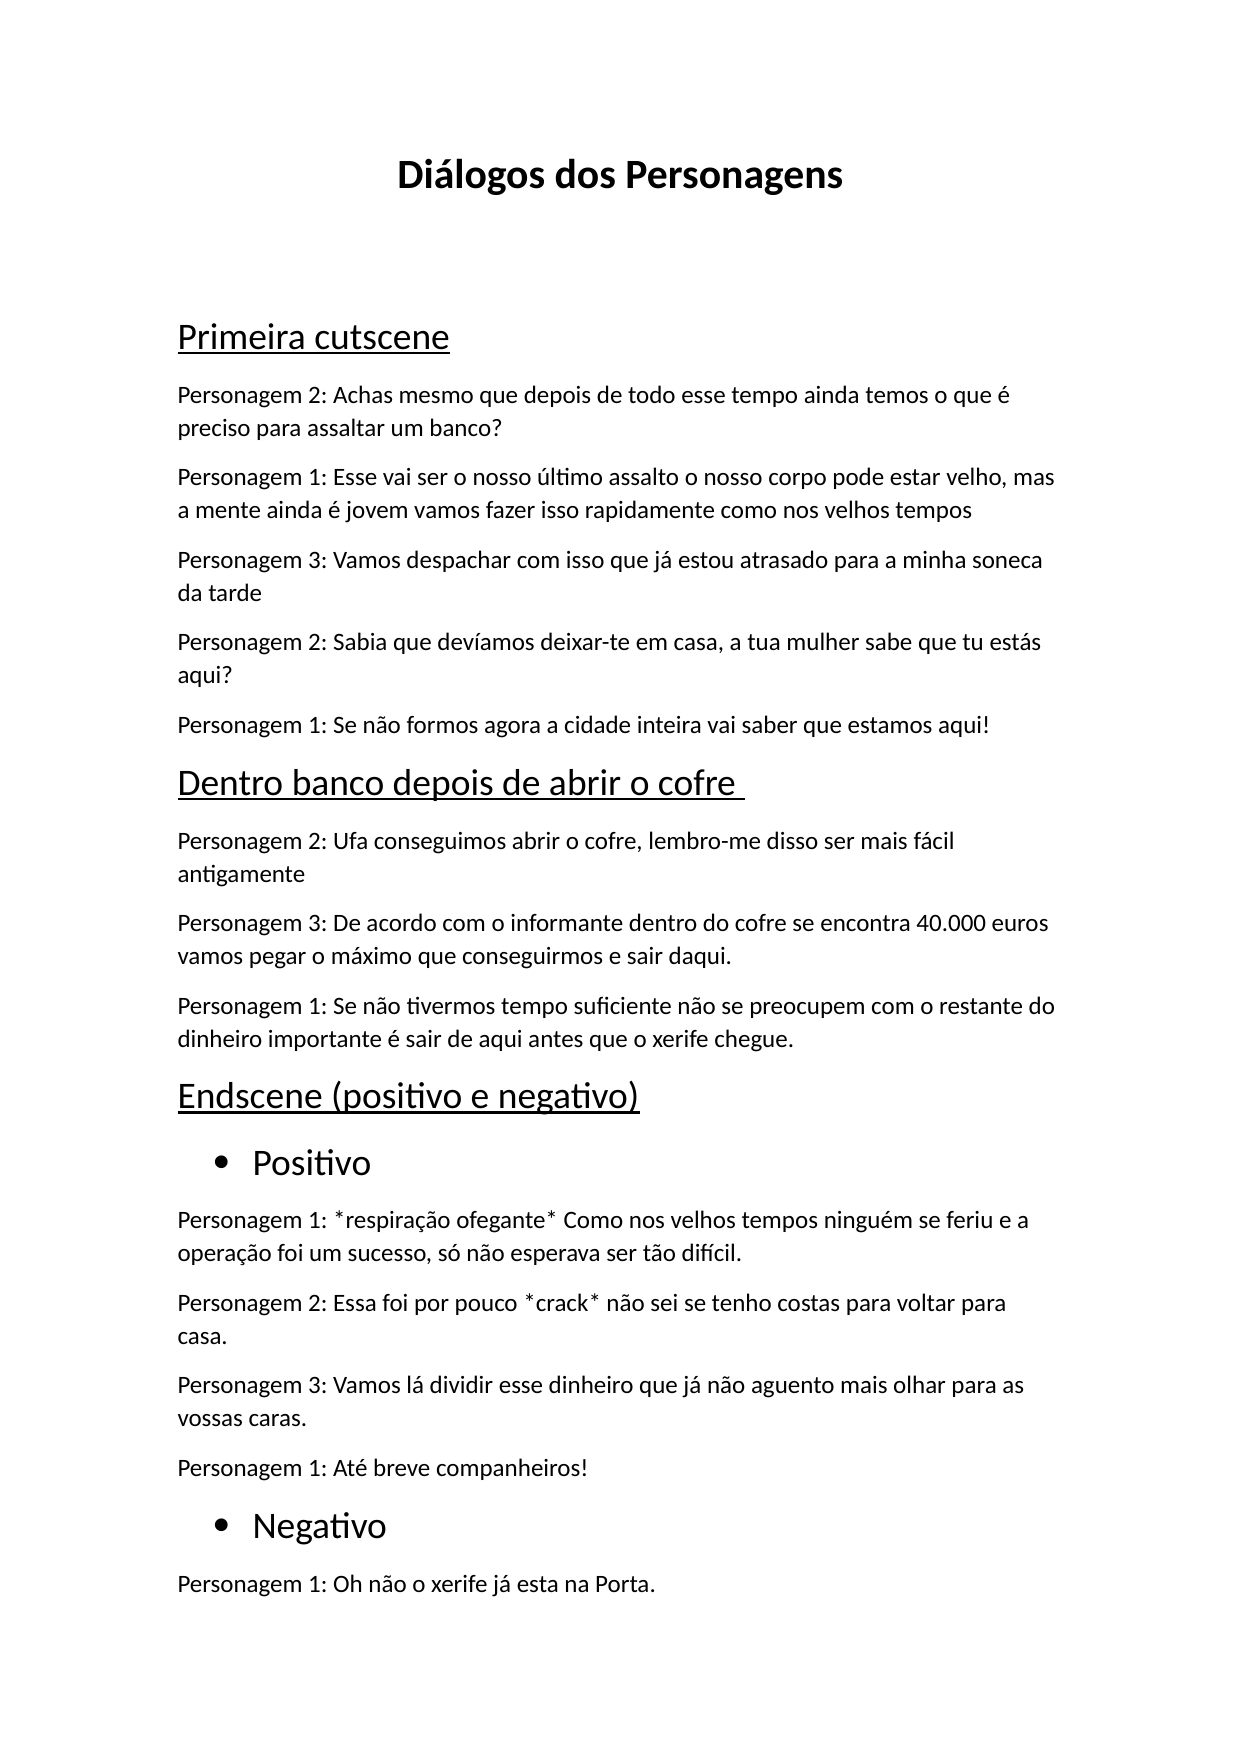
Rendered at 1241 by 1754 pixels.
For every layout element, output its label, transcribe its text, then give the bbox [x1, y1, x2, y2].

text Personagem 2: Achas mesmo que depois de todo esse tempo ainda temos o que é preciso para assaltar um banco? [177, 379, 1063, 442]
text Primeira cutscene [177, 313, 1063, 359]
text Personagem 3: De acordo com o informante dentro do cofre se encontra 40.000 euros vamos pegar o máximo que conseguirmos e sair daqui. [177, 907, 1063, 971]
text Personagem 2: Sabia que devíamos deixar-te em casa, a tua mulher sabe que tu estás aqui? [177, 627, 1063, 690]
text Personagem 3: Vamos lá dividir esse dinheiro que já não aguento mais olhar para as vossas caras. [177, 1369, 1063, 1433]
text Personagem 2: Ufa conseguimos abrir o cofre, lembro-me disso ser mais fácil antigamente [177, 825, 1063, 888]
text Diálogos dos Personagens [177, 148, 1063, 198]
list Negativo [215, 1502, 1063, 1547]
text Personagem 1: Esse vai ser o nosso último assalto o nosso corpo pode estar velho, mas a mente ainda é jovem vamos fazer isso rapidamente como nos velhos tempos [177, 462, 1063, 525]
text Personagem 3: Vamos despachar com isso que já estou atrasado para a minha soneca da tarde [177, 544, 1063, 607]
text Personagem 2: Essa foi por pouco *crack* não sei se tenho costas para voltar para casa. [177, 1287, 1063, 1351]
list Positivo [215, 1138, 1063, 1184]
text Endscene (positivo e negativo) [177, 1072, 1063, 1118]
text Personagem 1: Oh não o xerife já esta na Porta. [177, 1568, 1063, 1598]
text Dentro banco depois de abrir o cofre [177, 759, 1063, 804]
text Personagem 1: Até breve companheiros! [177, 1452, 1063, 1483]
text Personagem 1: Se não formos agora a cidade inteira vai saber que estamos aqui! [177, 709, 1063, 739]
text Personagem 1: *respiração ofegante* Como nos velhos tempos ninguém se feriu e a operação foi um sucesso, só não esperava ser tão difícil. [177, 1204, 1063, 1268]
text Personagem 1: Se não tivermos tempo suficiente não se preocupem com o restante do dinheiro importante é sair de aqui antes que o xerife chegue. [177, 990, 1063, 1053]
